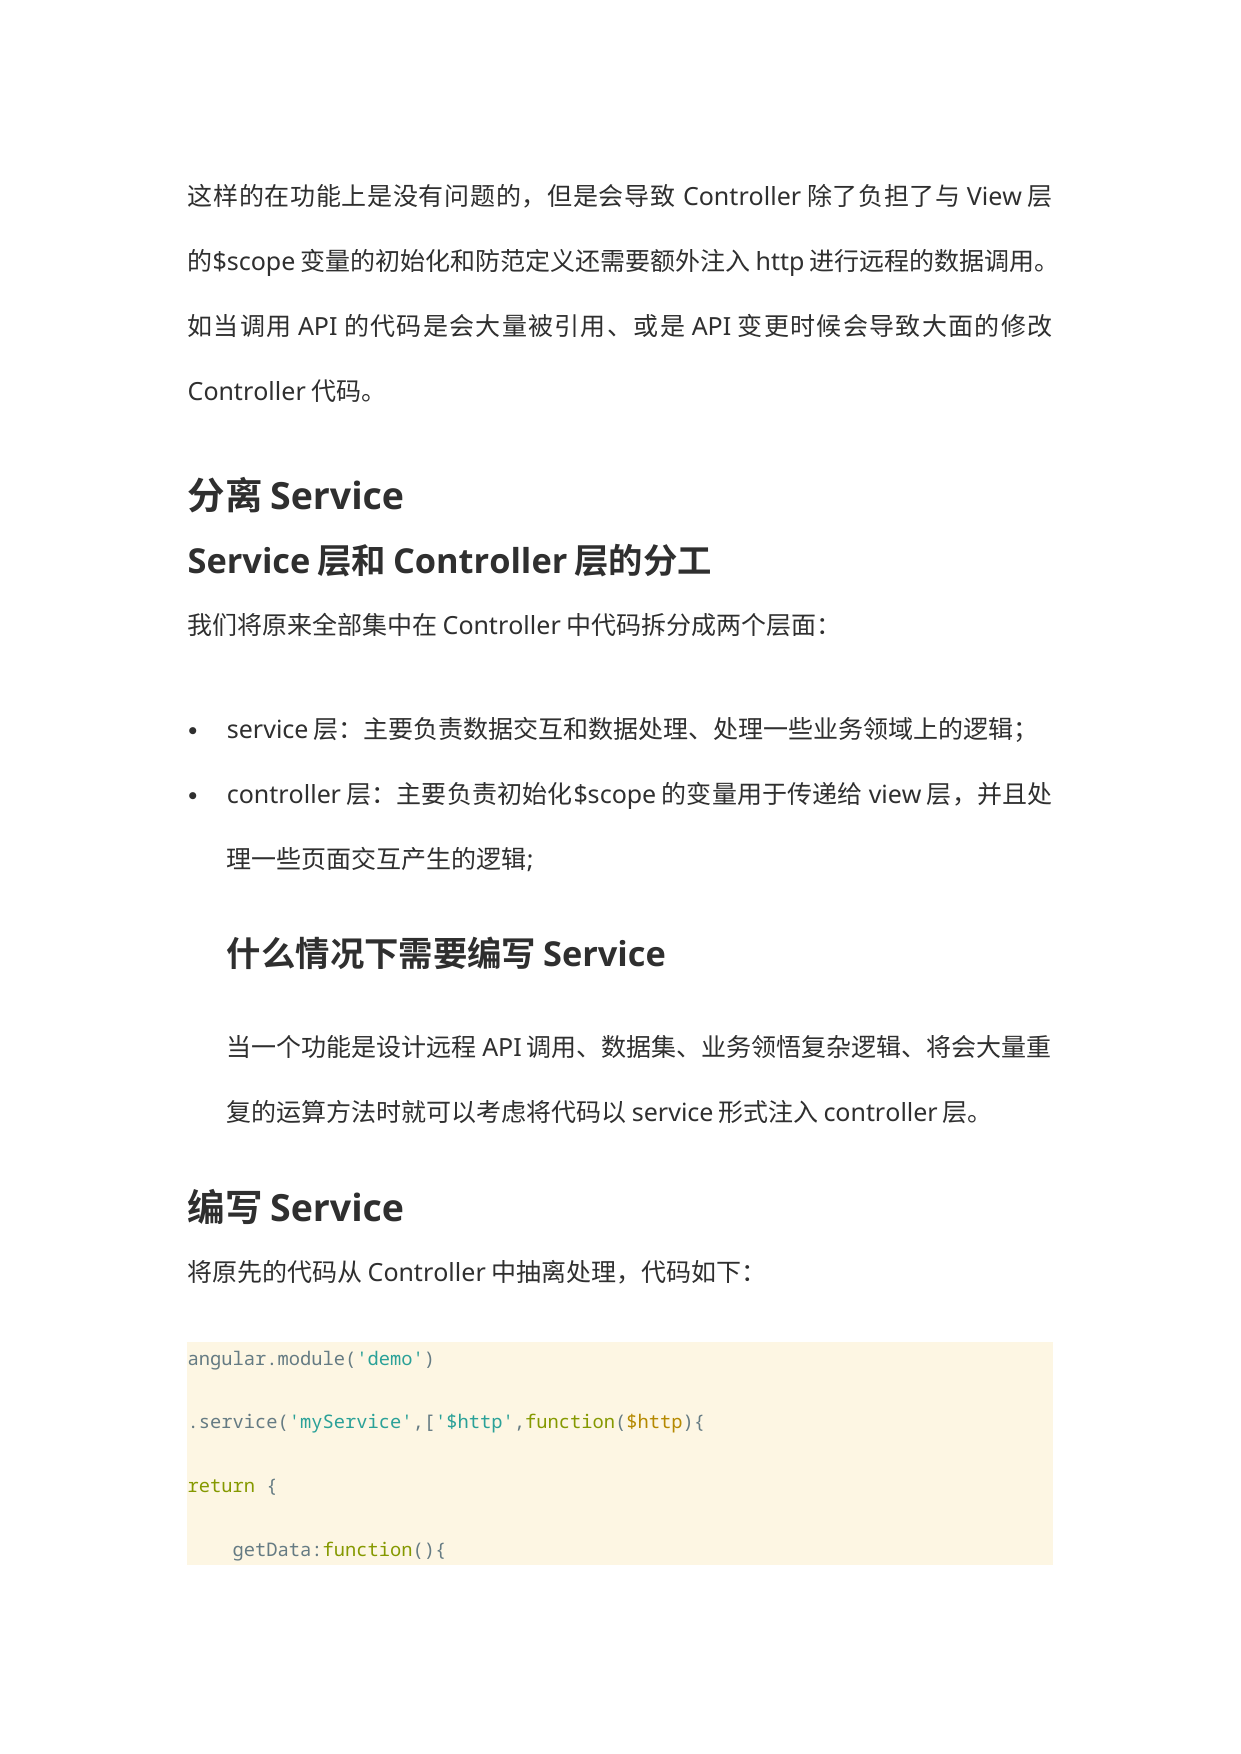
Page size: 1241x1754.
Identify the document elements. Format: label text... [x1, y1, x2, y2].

text 分离Service [187, 461, 1053, 526]
list controller层：主要负责初始化$scope的变量用于传递给view层，并且处理一些页面交互产生的逻辑; [189, 760, 1053, 890]
list service层：主要负责数据交互和数据处理、处理一些业务领域上的逻辑； [189, 695, 1053, 760]
text .service('myService',['$http',function($http){ [187, 1405, 1053, 1438]
text 将原先的代码从Controller中抽离处理，代码如下： [187, 1238, 1053, 1303]
text Service层和Controller层的分工 [187, 526, 1053, 591]
text angular.module('demo') [187, 1342, 1053, 1374]
text return { [187, 1469, 1053, 1502]
text 这样的在功能上是没有问题的，但是会导致Controller除了负担了与View层的$scope变量的初始化和防范定义还需要额外注入http进行远程的数据调用。 如当调用API的代码是会大量被引用、或是API变更时候会导致大面的修改Controller代码。 [187, 162, 1053, 422]
text 编写Service [187, 1173, 1053, 1238]
text 当一个功能是设计远程API调用、数据集、业务领悟复杂逻辑、将会大量重复的运算方法时就可以考虑将代码以service形式注入controller层。 [227, 1013, 1053, 1143]
text 我们将原来全部集中在Controller中代码拆分成两个层面： [187, 591, 1053, 656]
text getData:function(){ [187, 1533, 1053, 1565]
text 什么情况下需要编写Service [227, 919, 1053, 984]
